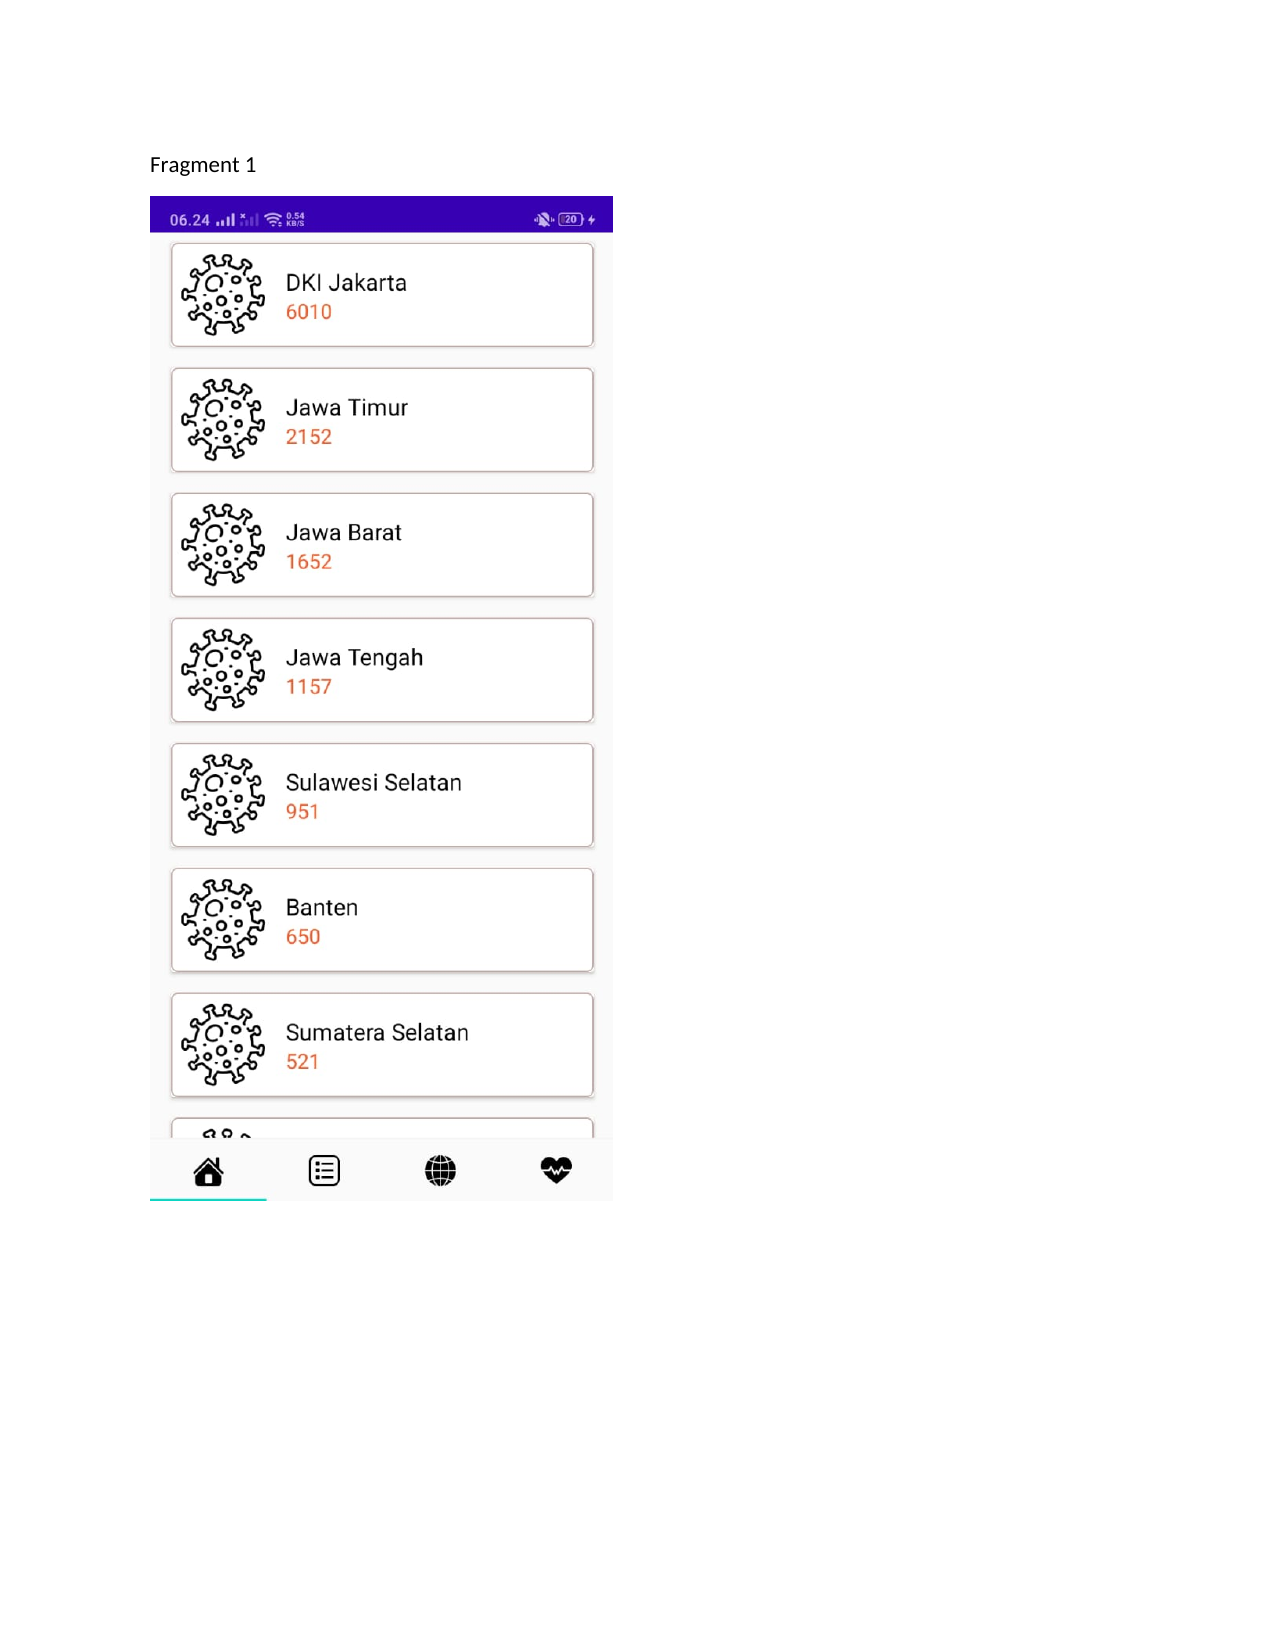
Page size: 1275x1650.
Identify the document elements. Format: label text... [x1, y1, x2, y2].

picture [150, 196, 613, 1201]
text Fragment 1 [150, 150, 1125, 178]
